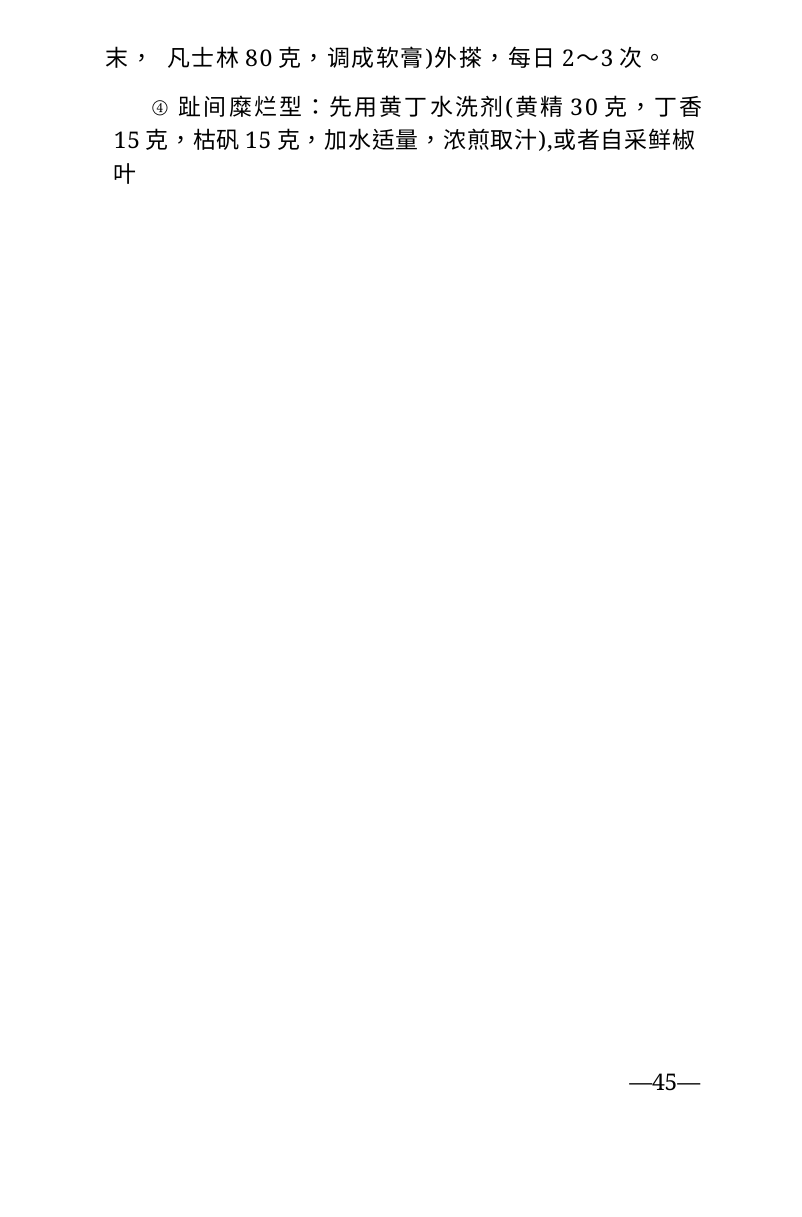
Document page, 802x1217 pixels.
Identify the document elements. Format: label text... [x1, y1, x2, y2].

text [105, 42, 714, 73]
text ④ 趾间糜烂型：先用黄丁水洗剂(黄精30克，丁香 15克，枯矾15克，加水适量，浓煎取汁),或者自采鲜椒叶 [113, 91, 710, 189]
